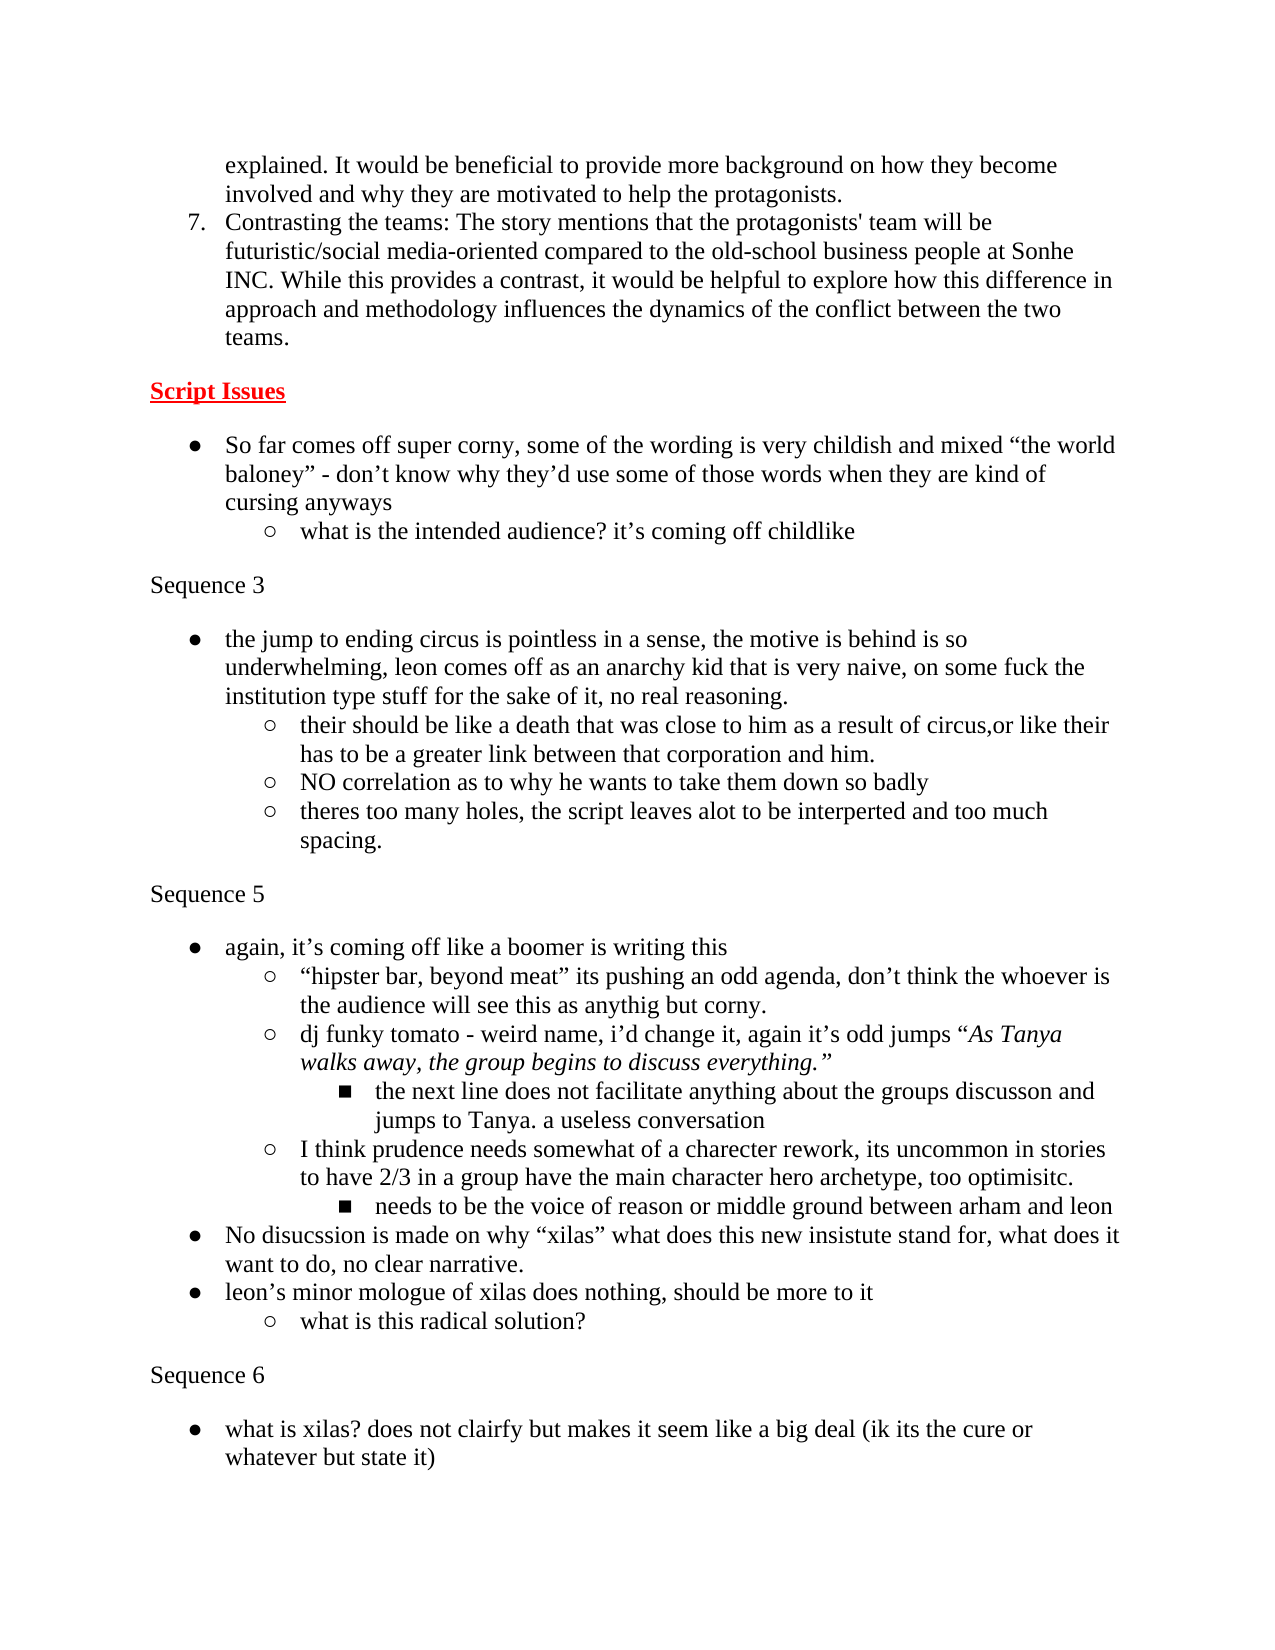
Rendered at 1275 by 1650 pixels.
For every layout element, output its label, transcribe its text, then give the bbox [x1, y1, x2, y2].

list what is this radical solution? [262, 1306, 1125, 1335]
list the next line does not facilitate anything about the groups discusson and jumps to Tanya. a useless conversation [337, 1076, 1125, 1134]
list dj funky tomato - weird name, i’d change it, again it’s odd jumps “As Tanya walks away, the group begins to discuss everything.” [262, 1019, 1125, 1076]
list again, it’s coming off like a boomer is writing this [187, 932, 1125, 961]
list needs to be the voice of reason or middle ground between arham and leon [337, 1191, 1125, 1220]
text Sequence 3 [150, 570, 1125, 599]
text Sequence 6 [150, 1360, 1125, 1389]
list No disucssion is made on why “xilas” what does this new insistute stand for, what does it want to do, no clear narrative. [187, 1220, 1125, 1277]
text Script Issues [150, 376, 1125, 405]
list So far comes off super corny, some of the wording is very childish and mixed “the world baloney” - don’t know why they’d use some of those words when they are kind of cursing anyways [187, 430, 1125, 516]
list NO correlation as to why he wants to take them down so badly [262, 767, 1125, 796]
list theres too many holes, the script leaves alot to be interperted and too much spacing. [262, 796, 1125, 854]
list what is the intended audience? it’s coming off childlike [262, 516, 1125, 545]
list what is xilas? does not clairfy but makes it seem like a big deal (ik its the cure or whatever but state it) [187, 1414, 1125, 1471]
list the jump to ending circus is pointless in a sense, the motive is behind is so underwhelming, leon comes off as an anarchy kid that is very naive, on some fuck the institution type stuff for the sake of it, no real reasoning. [187, 624, 1125, 710]
list their should be like a death that was close to him as a result of circus,or like their has to be a greater link between that corporation and him. [262, 710, 1125, 767]
list I think prudence needs somewhat of a charecter rework, its uncommon in stories to have 2/3 in a group have the main character hero archetype, too optimisitc. [262, 1134, 1125, 1191]
list leon’s minor mologue of xilas does nothing, should be more to it [187, 1277, 1125, 1306]
list “hipster bar, beyond meat” its pushing an odd agenda, don’t think the whoever is the audience will see this as anythig but corny. [262, 961, 1125, 1019]
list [187, 150, 1125, 207]
list Contrasting the teams: The story mentions that the protagonists' team will be futuristic/social media-oriented compared to the old-school business people at Sonhe INC. While this provides a contrast, it would be helpful to explore how this difference in approach and methodology influences the dynamics of the conflict between the two teams. [187, 207, 1125, 351]
text Sequence 5 [150, 879, 1125, 907]
